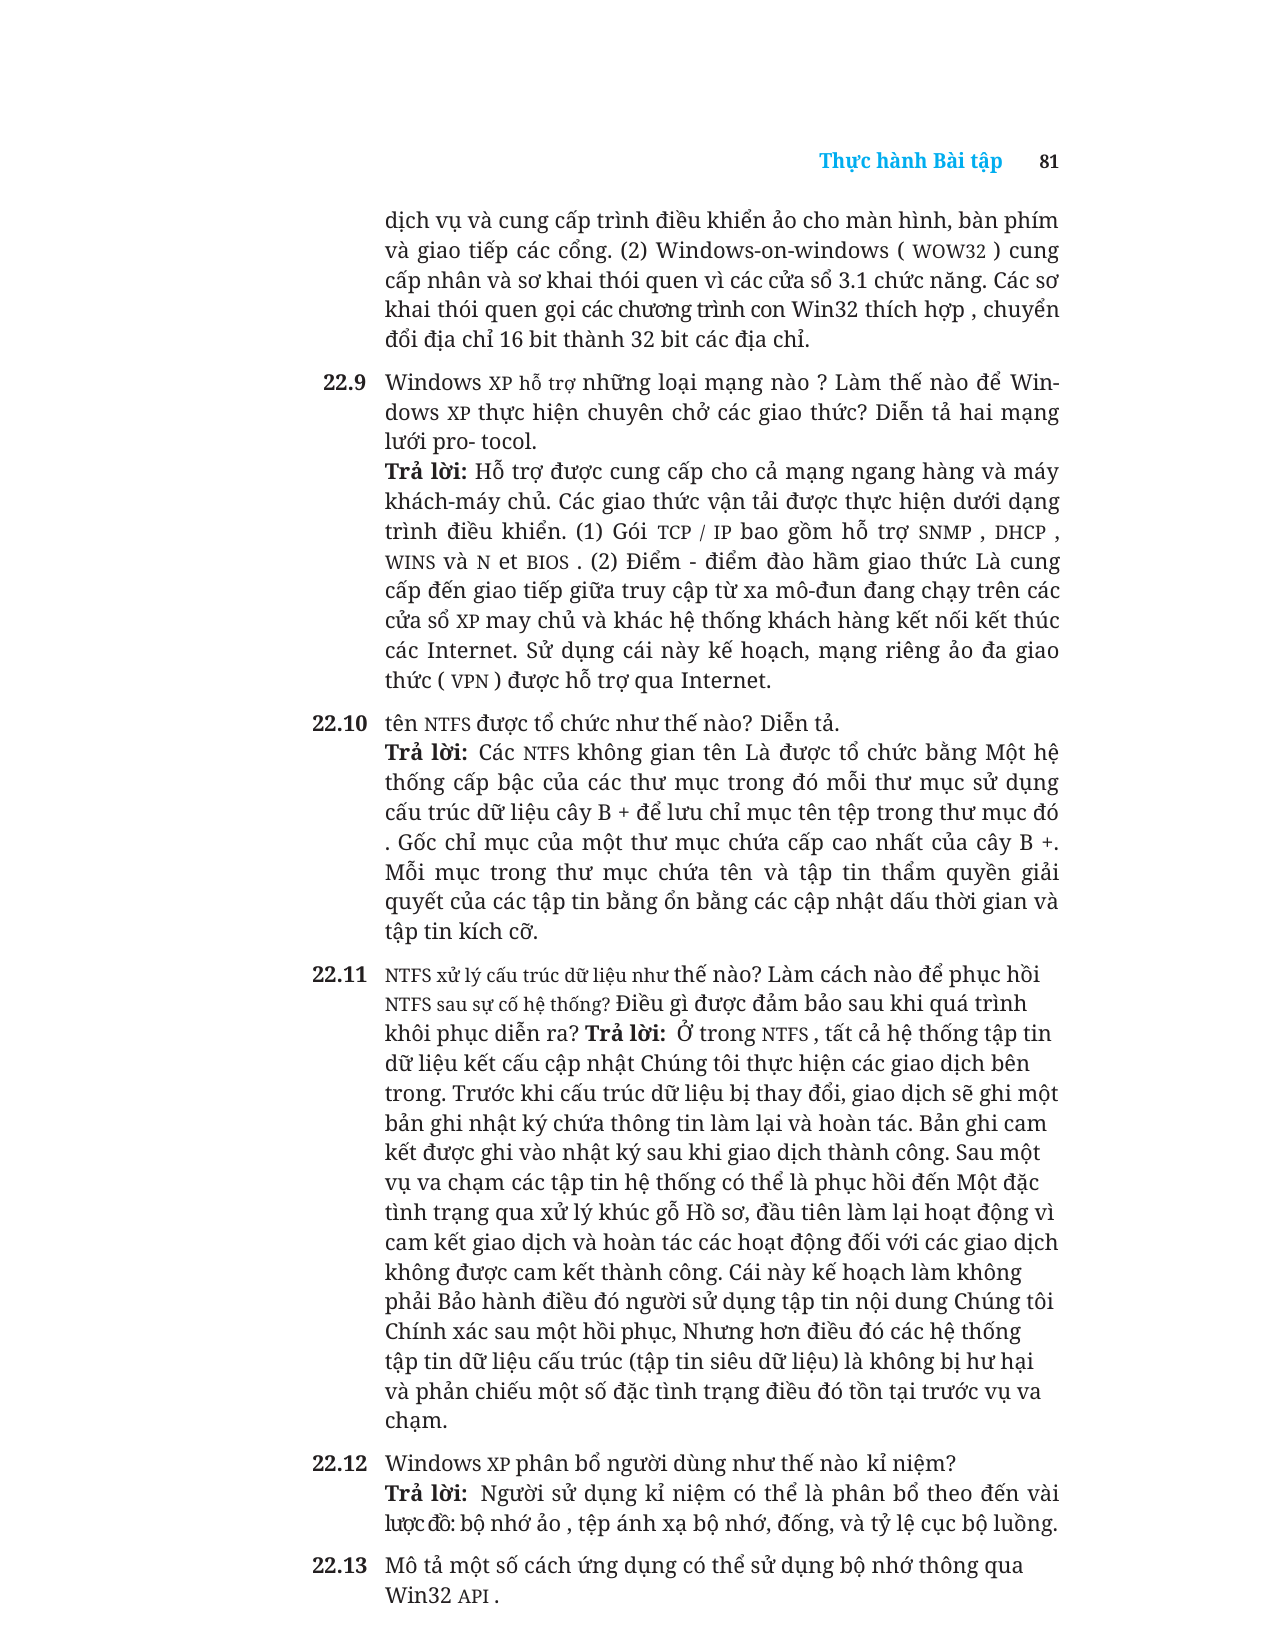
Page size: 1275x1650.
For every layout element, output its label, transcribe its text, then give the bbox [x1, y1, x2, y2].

text Trả lời: Người sử dụng kỉ niệm có thể là phân bổ theo đến vài lược đồ: bộ nhớ ảo , tệp ánh xạ bộ nhớ, đống, và tỷ lệ cục bộ luồng. [384, 1478, 1060, 1538]
text dịch vụ và cung cấp trình điều khiển ảo cho màn hình, bàn phím và giao tiếp các cổng. (2) Windows-on-windows ( WOW32 ) cung cấp nhân và sơ khai thói quen vì các cửa sổ 3.1 chức năng. Các sơ khai thói quen gọi các chương trình con Win32 thích hợp , chuyển đổi địa chỉ 16 bit thành 32 bit các địa chỉ. [384, 205, 1060, 354]
text Thực hành Bài tập 81 [819, 146, 1187, 175]
text Trả lời: Hỗ trợ được cung cấp cho cả mạng ngang hàng và máy khách-máy chủ. Các giao thức vận tải được thực hiện dưới dạng trình điều khiển. (1) Gói TCP / IP bao gồm hỗ trợ SNMP , DHCP , WINS và N et BIOS . (2) Điểm - điểm đào hầm giao thức Là cung cấp đến giao tiếp giữa truy cập từ xa mô-đun đang chạy trên các cửa sổ XP may chủ và khác hệ thống khách hàng kết nối kết thúc các Internet. Sử dụng cái này kế hoạch, mạng riêng ảo đa giao thức ( VPN ) được hỗ trợ qua Internet. [384, 456, 1060, 695]
text Trả lời: Các NTFS không gian tên Là được tổ chức bằng Một hệ thống cấp bậc của các thư mục trong đó mỗi thư mục sử dụng cấu trúc dữ liệu cây B + để lưu chỉ mục tên tệp trong thư mục đó . Gốc chỉ mục của một thư mục chứa cấp cao nhất của cây B +. Mỗi mục trong thư mục chứa tên và tập tin thẩm quyền giải quyết của các tập tin bằng ổn bằng các cập nhật dấu thời gian và tập tin kích cỡ. [384, 737, 1060, 946]
list Mô tả một số cách ứng dụng có thể sử dụng bộ nhớ thông qua Win32 API . [312, 1550, 1059, 1610]
list NTFS xử lý cấu trúc dữ liệu như thế nào? Làm cách nào để phục hồi NTFS sau sự cố hệ thống? Điều gì được đảm bảo sau khi quá trình khôi phục diễn ra? Trả lời: Ở trong NTFS , tất cả hệ thống tập tin dữ liệu kết cấu cập nhật Chúng tôi thực hiện các giao dịch bên trong. Trước khi cấu trúc dữ liệu bị thay đổi, giao dịch sẽ ghi một bản ghi nhật ký chứa thông tin làm lại và hoàn tác. Bản ghi cam kết được ghi vào nhật ký sau khi giao dịch thành công. Sau một vụ va chạm các tập tin hệ thống có thể là phục hồi đến Một đặc tình trạng qua xử lý khúc gỗ Hồ sơ, đầu tiên làm lại hoạt động vì cam kết giao dịch và hoàn tác các hoạt động đối với các giao dịch không được cam kết thành công. Cái này kế hoạch làm không phải Bảo hành điều đó người sử dụng tập tin nội dung Chúng tôi Chính xác sau một hồi phục, Nhưng hơn điều đó các hệ thống tập tin dữ liệu cấu trúc (tập tin siêu dữ liệu) là không bị hư hại và phản chiếu một số đặc tình trạng điều đó tồn tại trước vụ va chạm. [312, 958, 1060, 1435]
list Windows XP phân bổ người dùng như thế nào kỉ niệm? [312, 1448, 1187, 1478]
list Windows XP hỗ trợ những loại mạng nào ? Làm thế nào để Win- dows XP thực hiện chuyên chở các giao thức? Diễn tả hai mạng lưới pro- tocol. [323, 367, 1059, 456]
list tên NTFS được tổ chức như thế nào? Diễn tả. [312, 707, 1187, 737]
